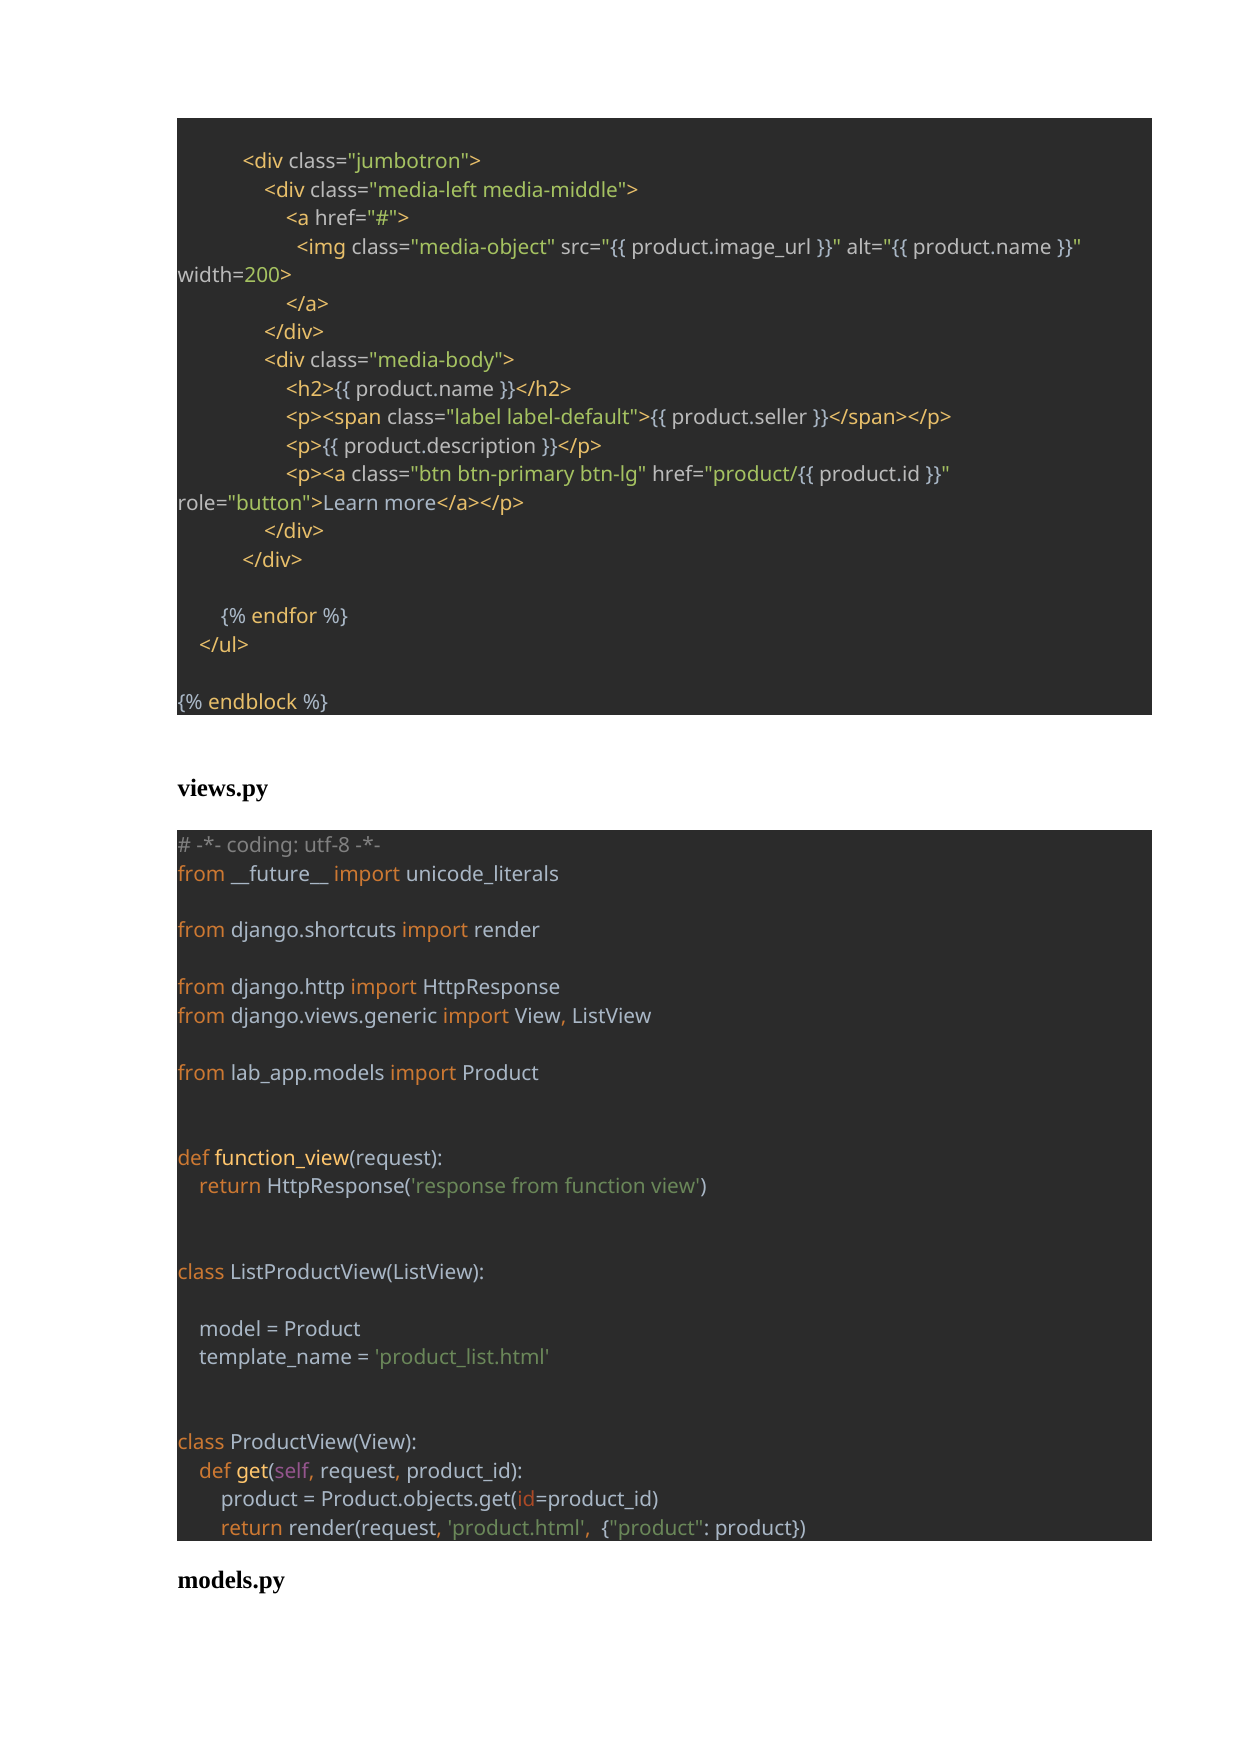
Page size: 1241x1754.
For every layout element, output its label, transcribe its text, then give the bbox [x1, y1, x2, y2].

text views.py [177, 773, 1152, 802]
text models.py [177, 1565, 1152, 1594]
text # -*- coding: utf-8 -*- from __future__ import unicode_literals from django.shortcuts import render from django.http import HttpResponse from django.views.generic import View, ListView from lab_app.models import Product def function_view(request): return HttpResponse('response from function view') class ListProductView(ListView): model = Product template_name = 'product_list.html' class ProductView(View): def get(self, request, product_id): product = Product.objects.get(id=product_id) return render(request, 'product.html', {"product": product}) [177, 830, 1152, 1541]
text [177, 118, 1152, 715]
